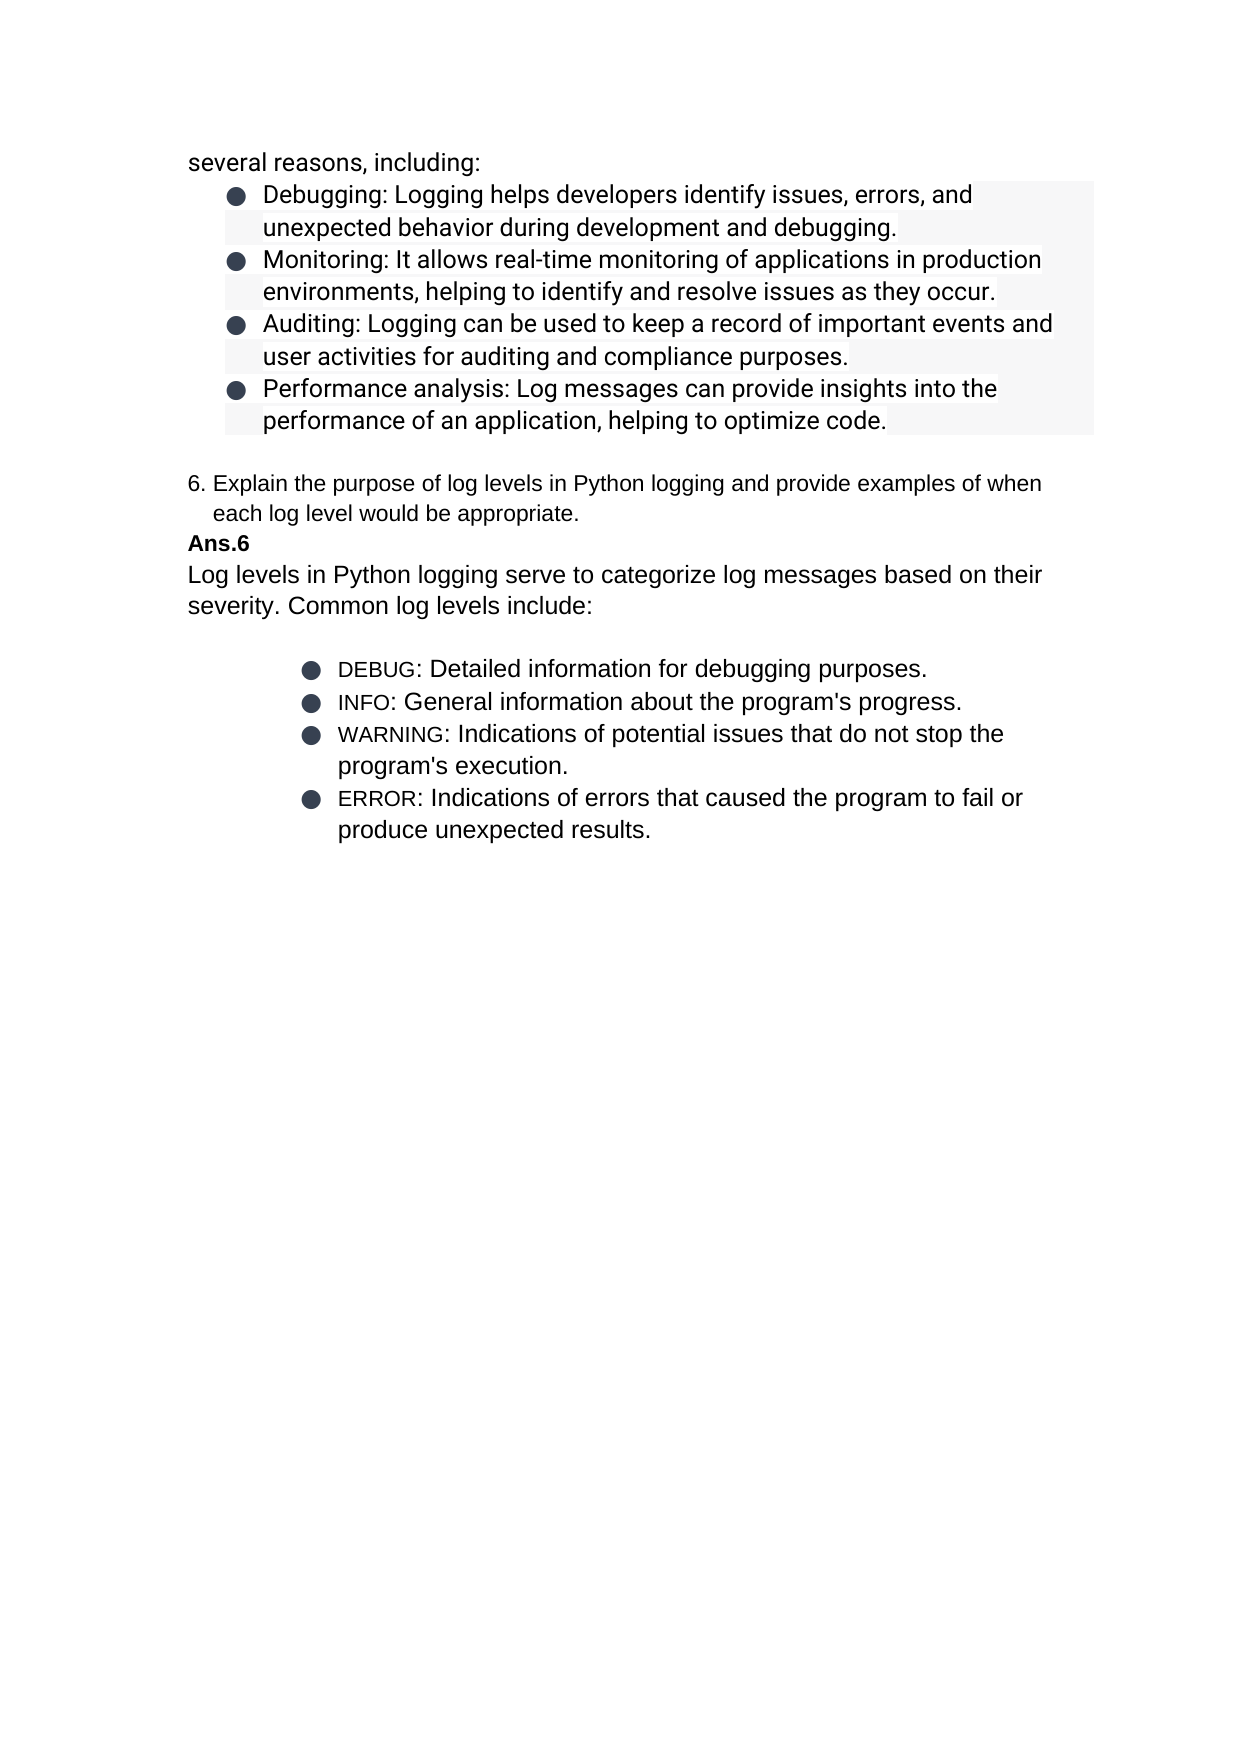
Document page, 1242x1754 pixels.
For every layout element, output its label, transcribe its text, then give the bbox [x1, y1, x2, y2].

text Ans.6 [187, 530, 1094, 556]
text 6. Explain the purpose of log levels in Python logging and provide examples of when [187, 469, 1094, 496]
list DEBUG: Detailed information for debugging purposes. [338, 654, 1094, 684]
list Debugging: Logging helps developers identify issues, errors, and unexpected behavior during development and debugging. [225, 181, 1094, 242]
list WARNING: Indications of potential issues that do not stop the program's execution. [300, 719, 1094, 780]
list INFO: General information about the program's progress. [338, 687, 1094, 716]
list ERROR: Indications of errors that caused the program to fail or produce unexpected results. [300, 783, 1094, 844]
list Performance analysis: Log messages can provide insights into the performance of an application, helping to optimize code. [225, 374, 1094, 435]
list Monitoring: It allows real-time monitoring of applications in production environments, helping to identify and resolve issues as they occur. [225, 245, 1094, 307]
text Log levels in Python logging serve to categorize log messages based on their severity. Common log levels include: [187, 560, 1094, 620]
text each log level would be appropriate. [187, 499, 1094, 526]
text Logging in Python is a built-in module that provides a flexible and efficient way to track the execution of a program. It is important in software development for several reasons, including: [187, 148, 1094, 178]
list Auditing: Logging can be used to keep a record of important events and user activities for auditing and compliance purposes. [225, 309, 1094, 371]
